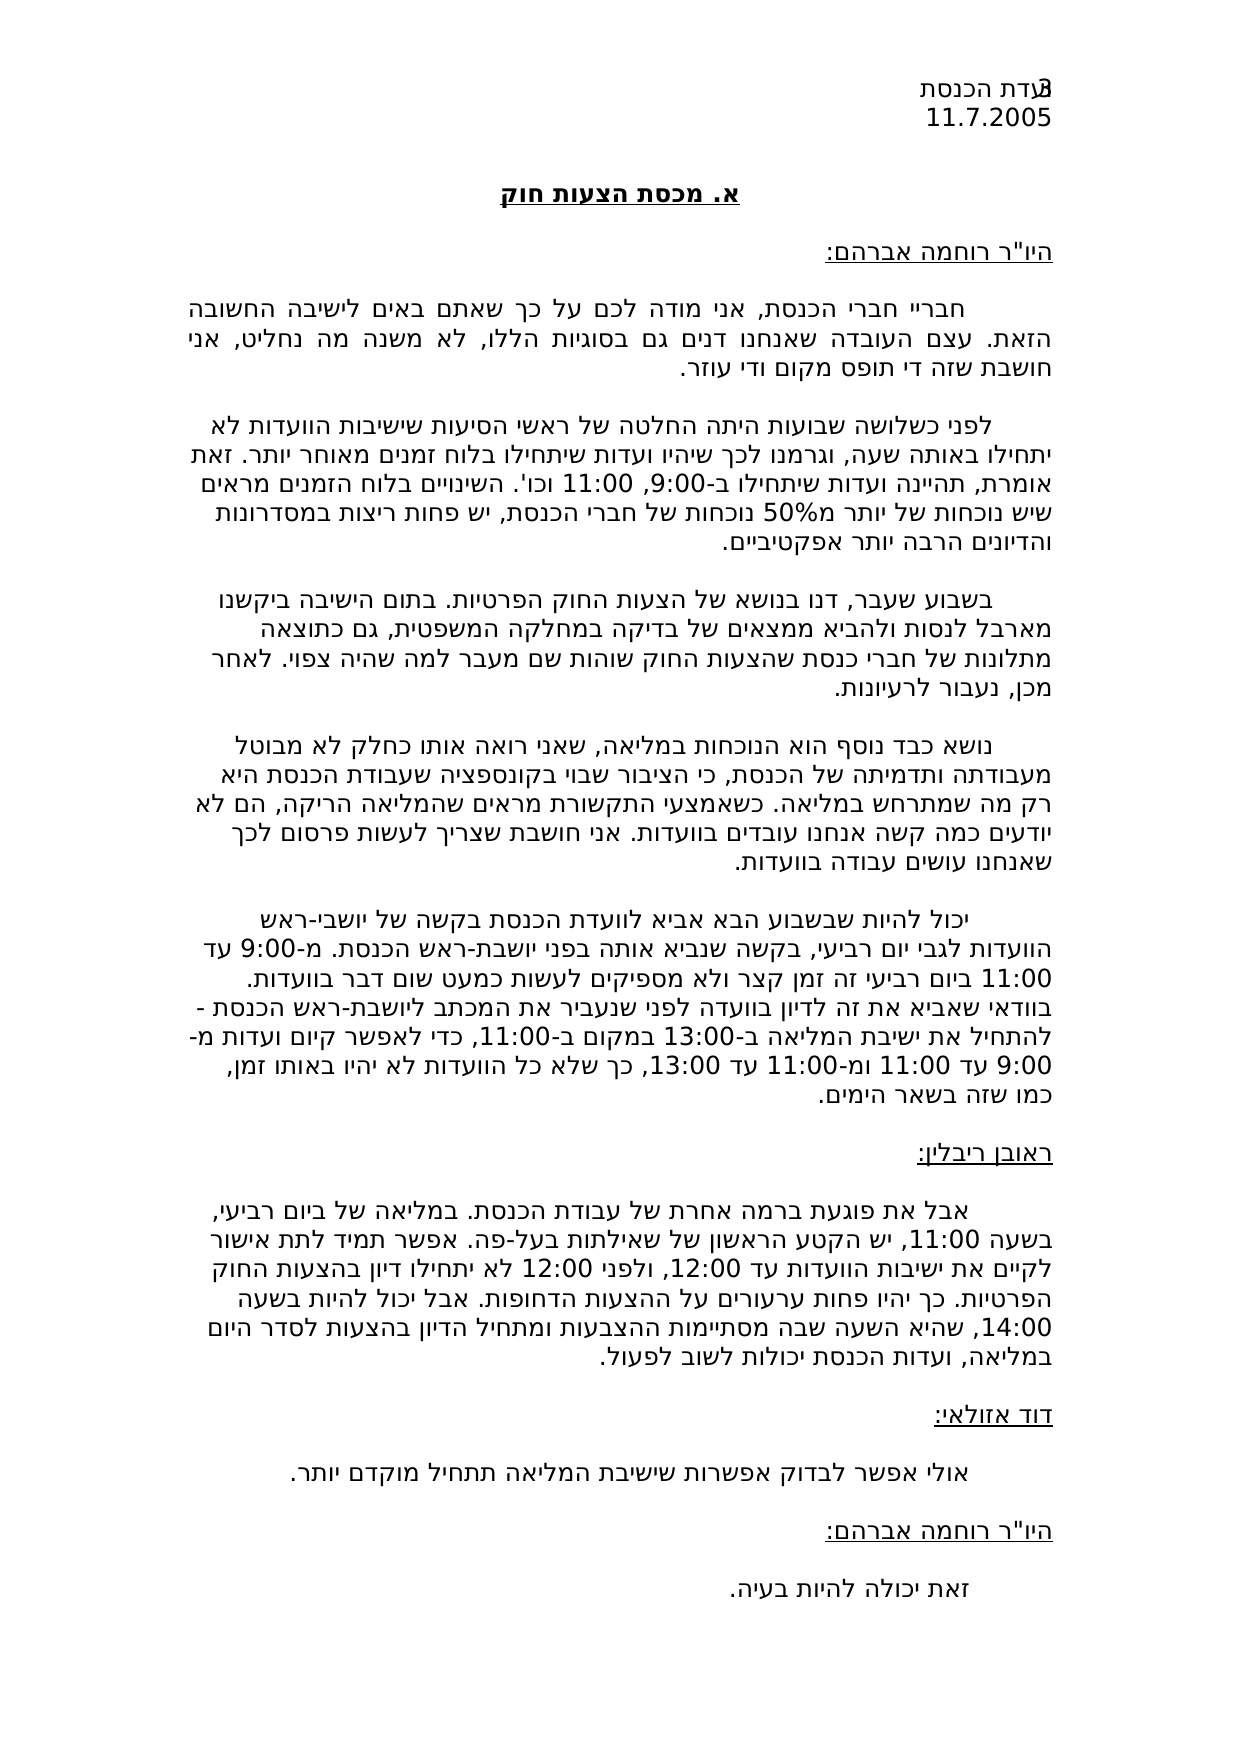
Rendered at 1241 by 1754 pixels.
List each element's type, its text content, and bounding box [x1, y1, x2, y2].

text ראובן ריבלין: [187, 1138, 1053, 1167]
text לפני כשלושה שבועות היתה החלטה של ראשי הסיעות שישיבות הוועדות לא יתחילו באותה שעה, וגרמנו לכך שיהיו ועדות שיתחילו בלוח זמנים מאוחר יותר. זאת אומרת, תהיינה ועדות שיתחילו ב-9:00, 11:00 וכו'. השינויים בלוח הזמנים מראים שיש נוכחות של יותר מ50% נוכחות של חברי הכנסת, יש פחות ריצות במסדרונות והדיונים הרבה יותר אפקטיביים. [187, 411, 1053, 557]
text חבריי חברי הכנסת, אני מודה לכם על כך שאתם באים לישיבה החשובה הזאת. עצם העובדה שאנחנו דנים גם בסוגיות הללו, לא משנה מה נחליט, אני חושבת שזה די תופס מקום ודי עוזר. [187, 294, 1053, 382]
text א. מכסת הצעות חוק [187, 179, 1053, 208]
text אולי אפשר לבדוק אפשרות שישיבת המליאה תתחיל מוקדם יותר. [187, 1458, 1053, 1487]
text היו"ר רוחמה אברהם: [187, 237, 1053, 266]
text היו"ר רוחמה אברהם: [187, 1516, 1053, 1545]
text בשבוע שעבר, דנו בנושא של הצעות החוק הפרטיות. בתום הישיבה ביקשנו מארבל לנסות ולהביא ממצאים של בדיקה במחלקה המשפטית, גם כתוצאה מתלונות של חברי כנסת שהצעות החוק שוהות שם מעבר למה שהיה צפוי. לאחר מכן, נעבור לרעיונות. [187, 585, 1053, 702]
text אבל את פוגעת ברמה אחרת של עבודת הכנסת. במליאה של ביום רביעי, בשעה 11:00, יש הקטע הראשון של שאילתות בעל-פה. אפשר תמיד לתת אישור לקיים את ישיבות הוועדות עד 12:00, ולפני 12:00 לא יתחילו דיון בהצעות החוק הפרטיות. כך יהיו פחות ערעורים על ההצעות הדחופות. אבל יכול להיות בשעה 14:00, שהיא השעה שבה מסתיימות ההצבעות ומתחיל הדיון בהצעות לסדר היום במליאה, ועדות הכנסת יכולות לשוב לפעול. [187, 1196, 1053, 1371]
text נושא כבד נוסף הוא הנוכחות במליאה, שאני רואה אותו כחלק לא מבוטל מעבודתה ותדמיתה של הכנסת, כי הציבור שבוי בקונספציה שעבודת הכנסת היא רק מה שמתרחש במליאה. כשאמצעי התקשורת מראים שהמליאה הריקה, הם לא יודעים כמה קשה אנחנו עובדים בוועדות. אני חושבת שצריך לעשות פרסום לכך שאנחנו עושים עבודה בוועדות. [187, 731, 1053, 877]
text יכול להיות שבשבוע הבא אביא לוועדת הכנסת בקשה של יושבי-ראש הוועדות לגבי יום רביעי, בקשה שנביא אותה בפני יושבת-ראש הכנסת. מ-9:00 עד 11:00 ביום רביעי זה זמן קצר ולא מספיקים לעשות כמעט שום דבר בוועדות. בוודאי שאביא את זה לדיון בוועדה לפני שנעביר את המכתב ליושבת-ראש הכנסת - להתחיל את ישיבת המליאה ב-13:00 במקום ב-11:00, כדי לאפשר קיום ועדות מ-9:00 עד 11:00 ומ-11:00 עד 13:00, כך שלא כל הוועדות לא יהיו באותו זמן, כמו שזה בשאר הימים. [187, 905, 1053, 1109]
text דוד אזולאי: [187, 1400, 1053, 1429]
text זאת יכולה להיות בעיה. [187, 1574, 1053, 1603]
